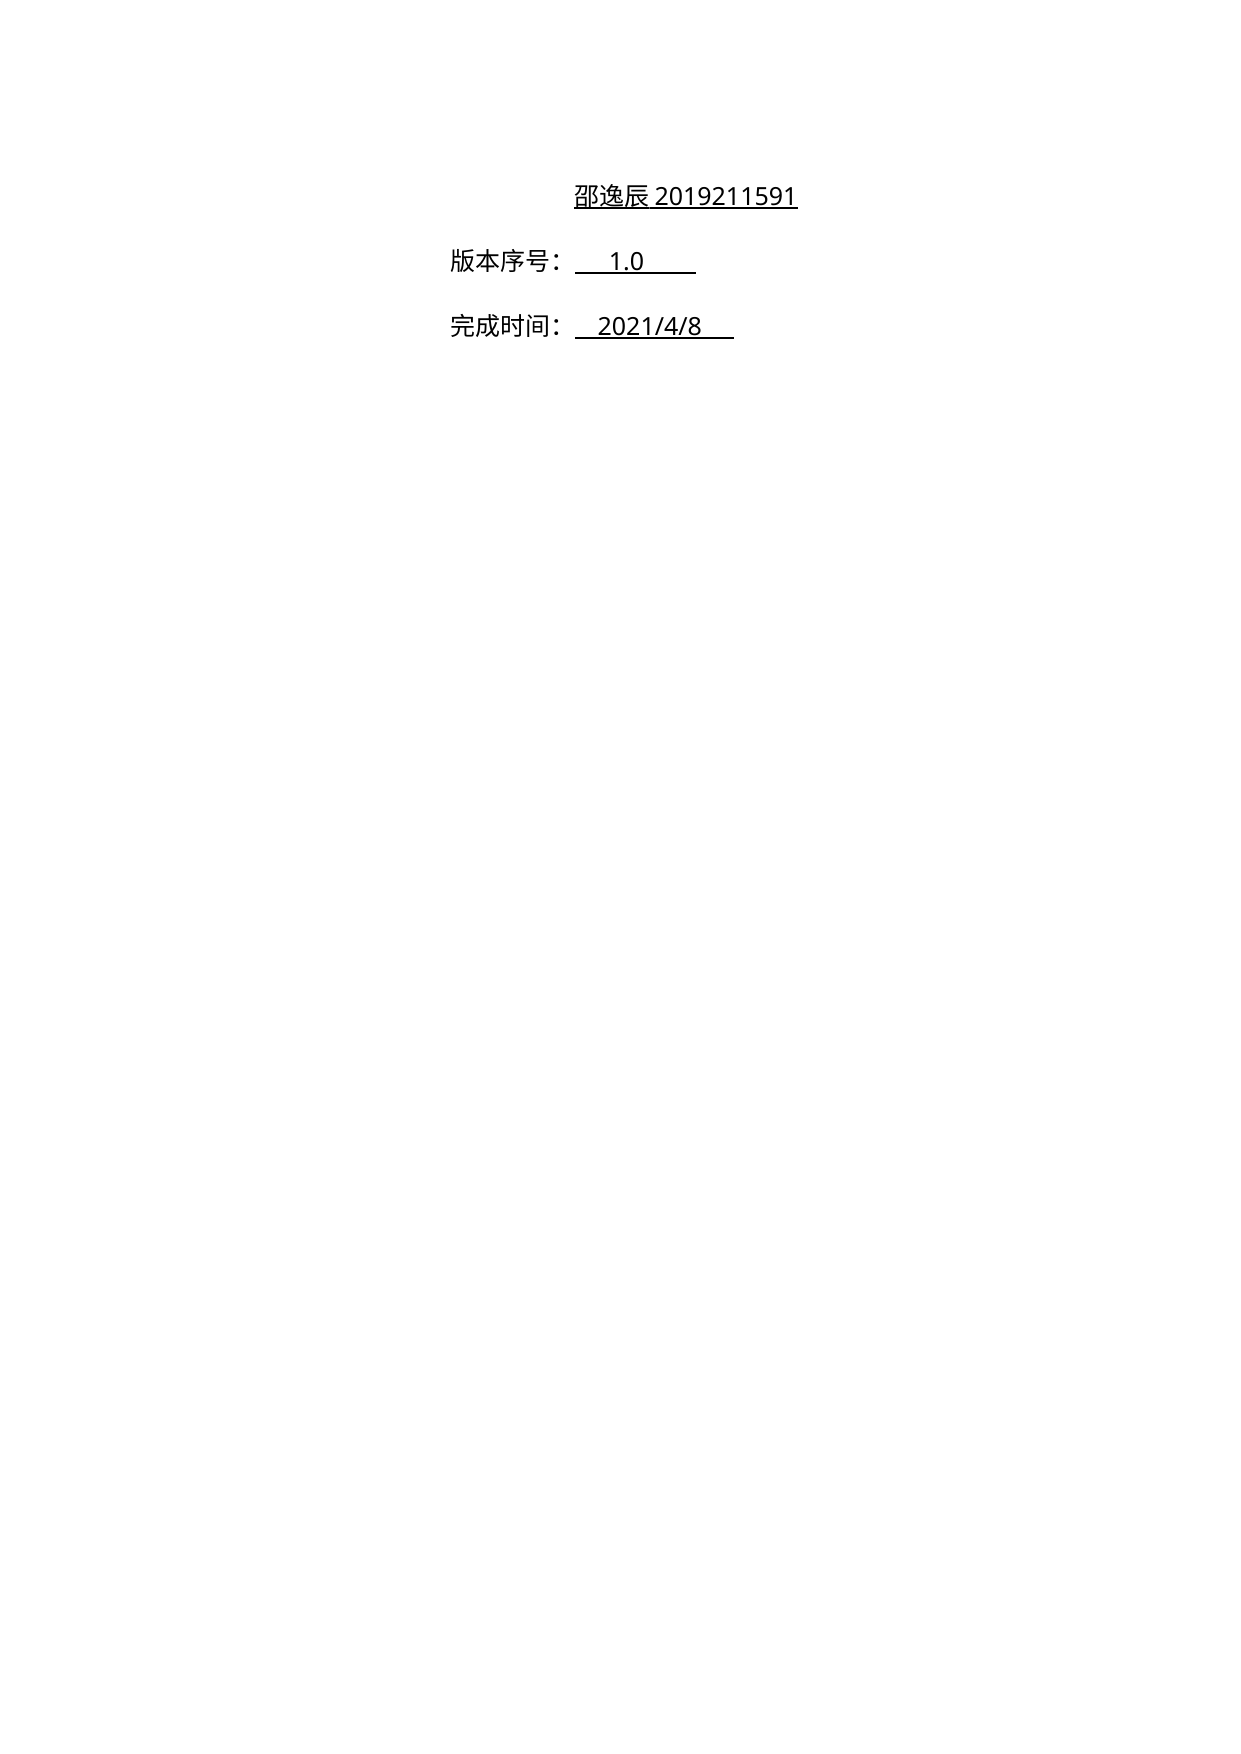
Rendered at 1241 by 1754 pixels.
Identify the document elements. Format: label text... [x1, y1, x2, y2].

text 邵逸辰2019211591 [275, 162, 1053, 227]
text 版本序号： 1.0 [406, 227, 1053, 292]
text 完成时间： 2021/4/8 [350, 292, 1053, 357]
